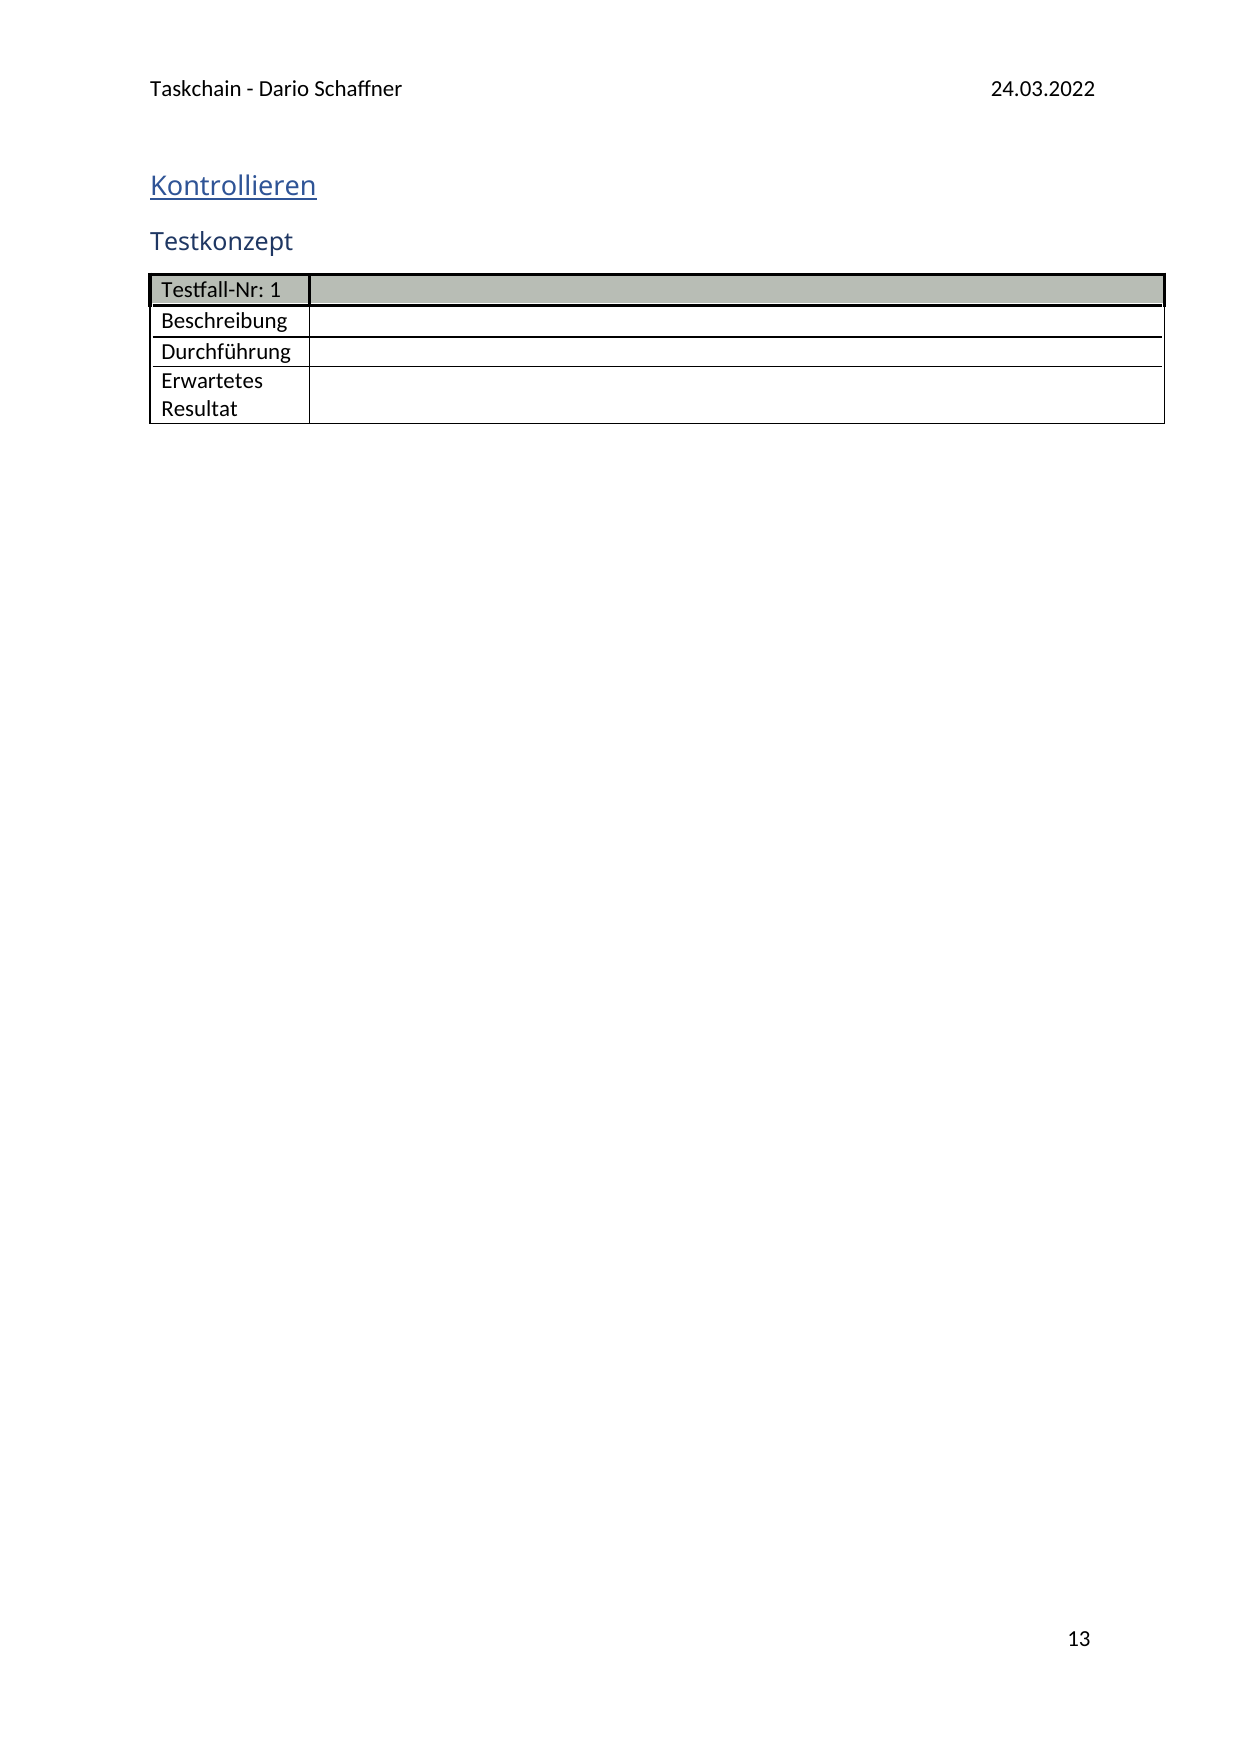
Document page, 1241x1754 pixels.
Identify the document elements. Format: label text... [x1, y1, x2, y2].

table_cell [310, 304, 1164, 336]
table_cell Erwartetes Resultat [151, 366, 309, 423]
subtitle Testkonzept [150, 223, 1090, 257]
table_cell [310, 336, 1164, 366]
table_header [311, 276, 1163, 303]
table_cell Beschreibung [151, 305, 309, 336]
table_header Testfall-Nr: 1 [152, 276, 308, 303]
subtitle Kontrollieren [150, 167, 1090, 203]
table_cell Durchführung [151, 336, 309, 366]
table_cell [310, 366, 1164, 423]
